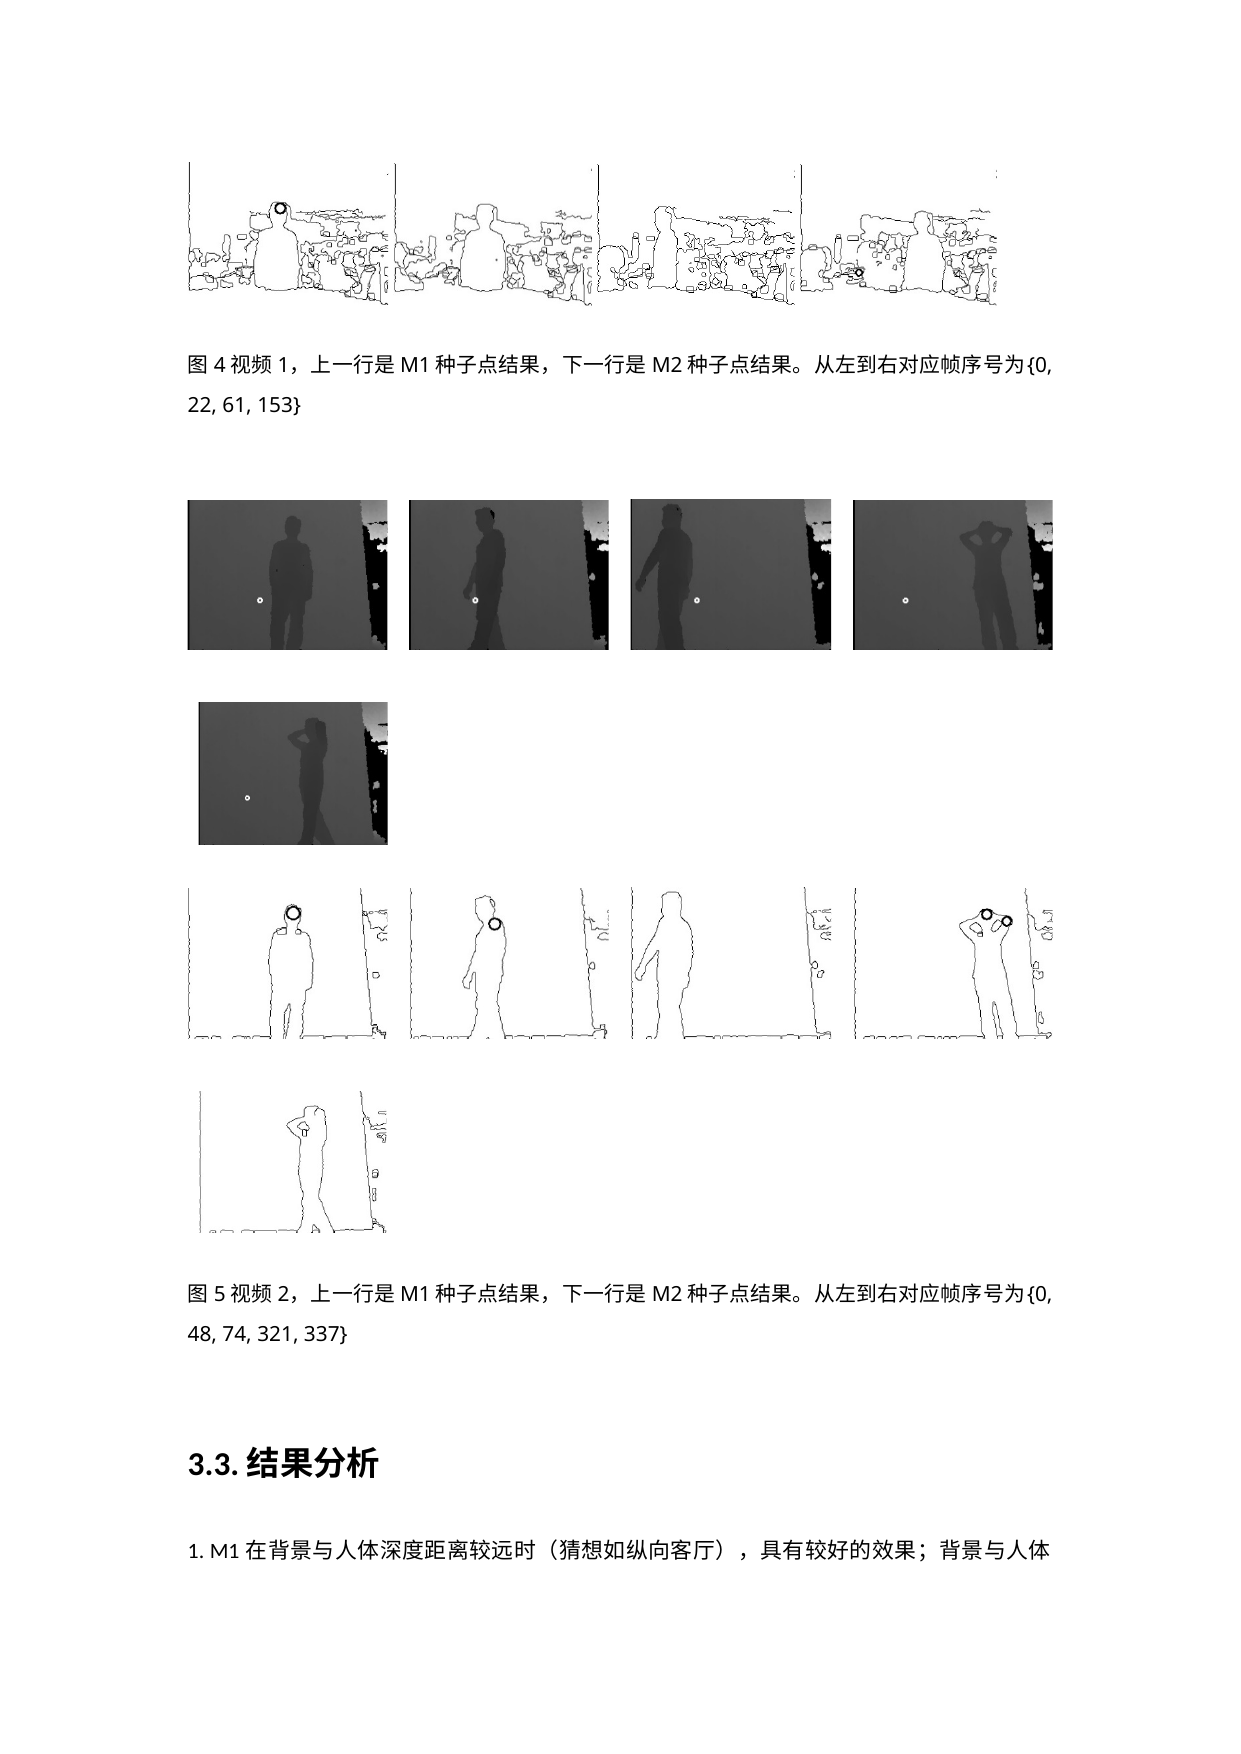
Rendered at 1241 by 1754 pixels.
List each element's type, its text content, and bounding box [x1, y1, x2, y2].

picture [799, 164, 997, 313]
picture [853, 500, 1053, 650]
text 图 5 视频2，上一行是M1种子点结果，下一行是M2种子点结果。从左到右对应帧序号为{0, 48, 74, 321, 337} [187, 1276, 1053, 1349]
picture [198, 1091, 387, 1233]
subtitle 结果分析 [187, 1428, 1053, 1493]
picture [187, 500, 388, 650]
picture [198, 702, 388, 845]
picture [187, 162, 389, 313]
picture [409, 888, 609, 1039]
picture [187, 888, 388, 1039]
picture [409, 500, 609, 650]
picture [393, 163, 592, 313]
picture [597, 164, 795, 313]
picture [630, 887, 832, 1039]
picture [630, 499, 832, 650]
text 图 4 视频1，上一行是M1种子点结果，下一行是M2种子点结果。从左到右对应帧序号为{0, 22, 61, 153} [187, 347, 1053, 421]
picture [853, 888, 1053, 1039]
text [187, 1532, 1053, 1565]
